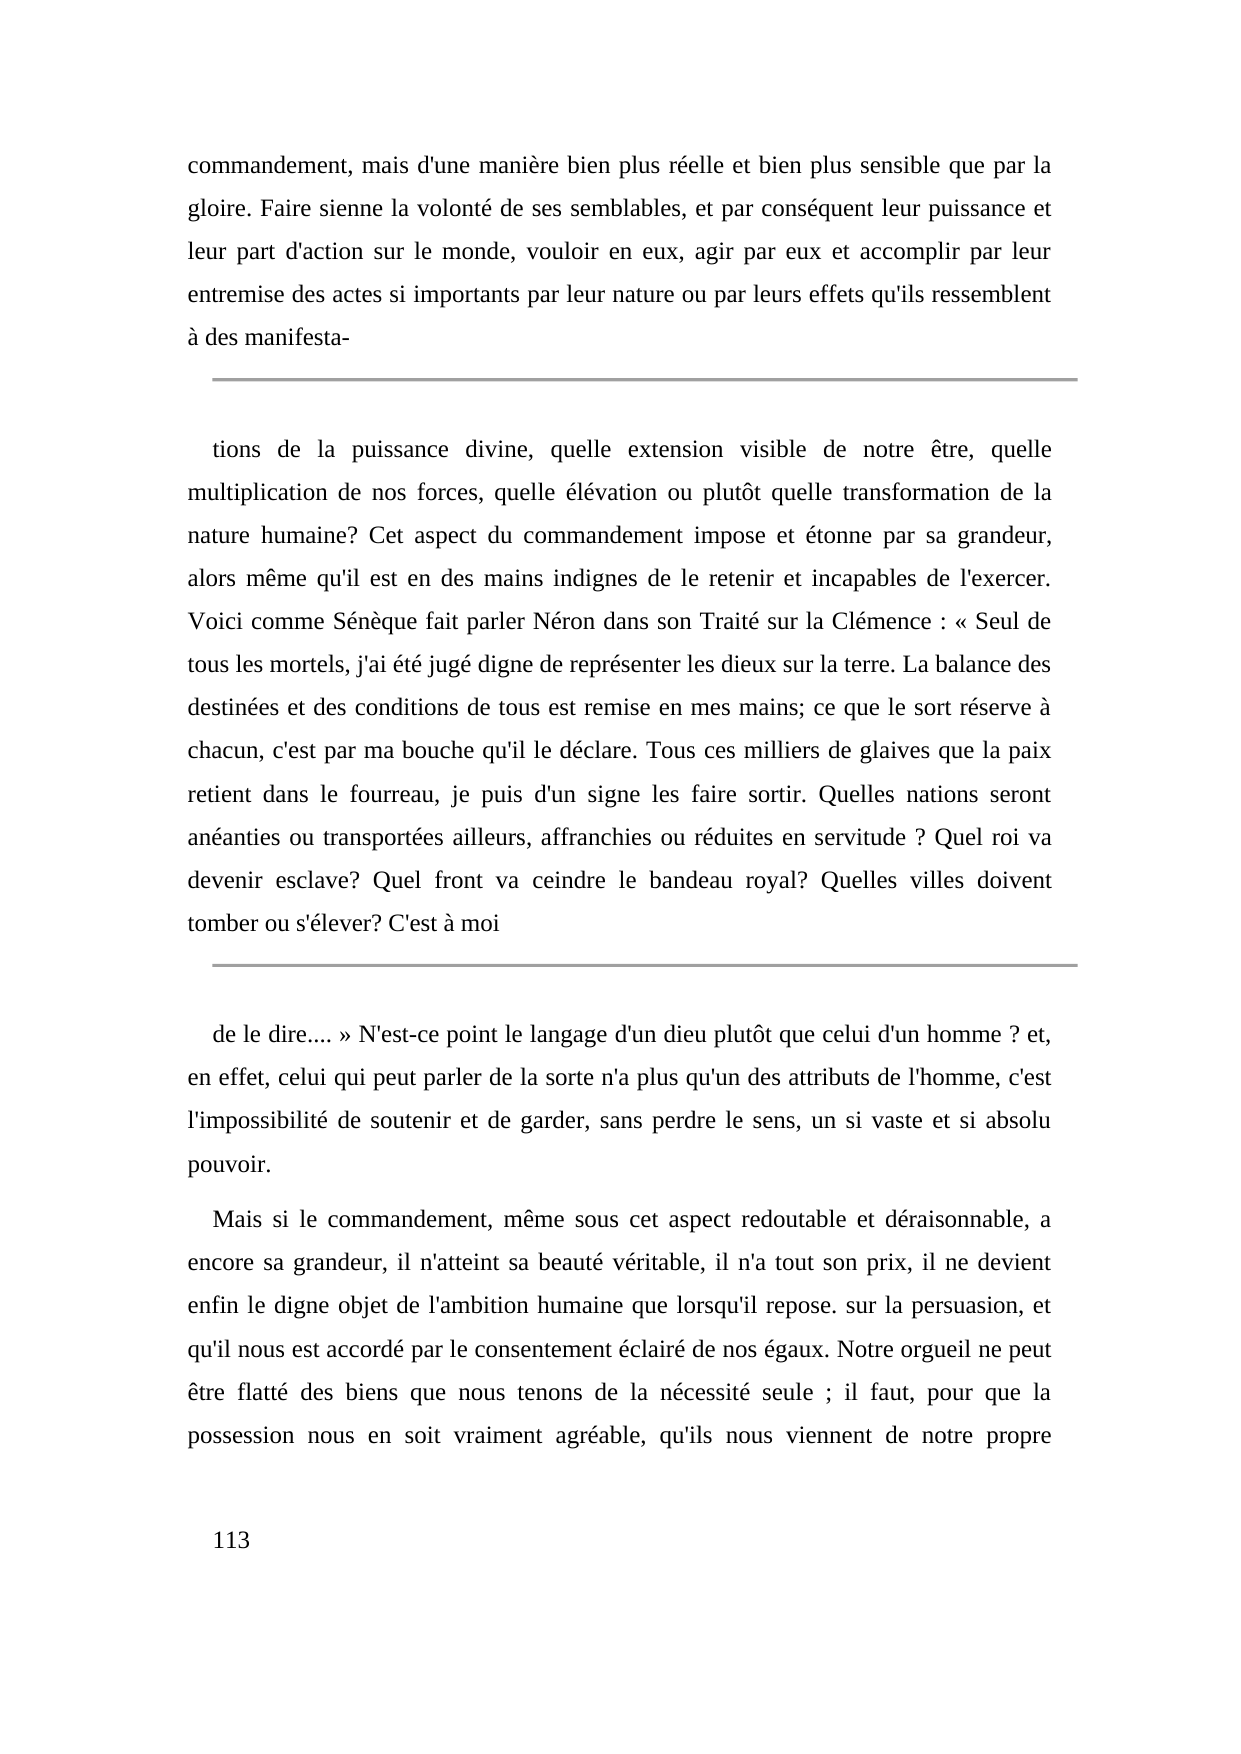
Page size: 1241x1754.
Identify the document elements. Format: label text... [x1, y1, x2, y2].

text tions de la puissance divine, quelle extension visible de notre être, quelle multiplication de nos forces, quelle élévation ou plutôt quelle transformation de la nature humaine? Cet aspect du commandement impose et étonne par sa grandeur, alors même qu'il est en des mains indignes de le retenir et incapables de l'exercer. Voici comme Sénèque fait parler Néron dans son Traité sur la Clémence : « Seul de tous les mortels, j'ai été jugé digne de représenter les dieux sur la terre. La balance des destinées et des conditions de tous est remise en mes mains; ce que le sort réserve à chacun, c'est par ma bouche qu'il le déclare. Tous ces milliers de glaives que la paix retient dans le fourreau, je puis d'un signe les faire sortir. Quelles nations seront anéanties ou transportées ailleurs, affranchies ou réduites en servitude ? Quel roi va devenir esclave? Quel front va ceindre le bandeau royal? Quelles villes doivent tomber ou s'élever? C'est à moi [187, 434, 1053, 937]
text de le dire.... » N'est-ce point le langage d'un dieu plutôt que celui d'un homme ? et, en effet, celui qui peut parler de la sorte n'a plus qu'un des attributs de l'homme, c'est l'impossibilité de soutenir et de garder, sans perdre le sens, un si vaste et si absolu pouvoir. [187, 1019, 1053, 1177]
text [187, 150, 1053, 351]
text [187, 1204, 1053, 1449]
